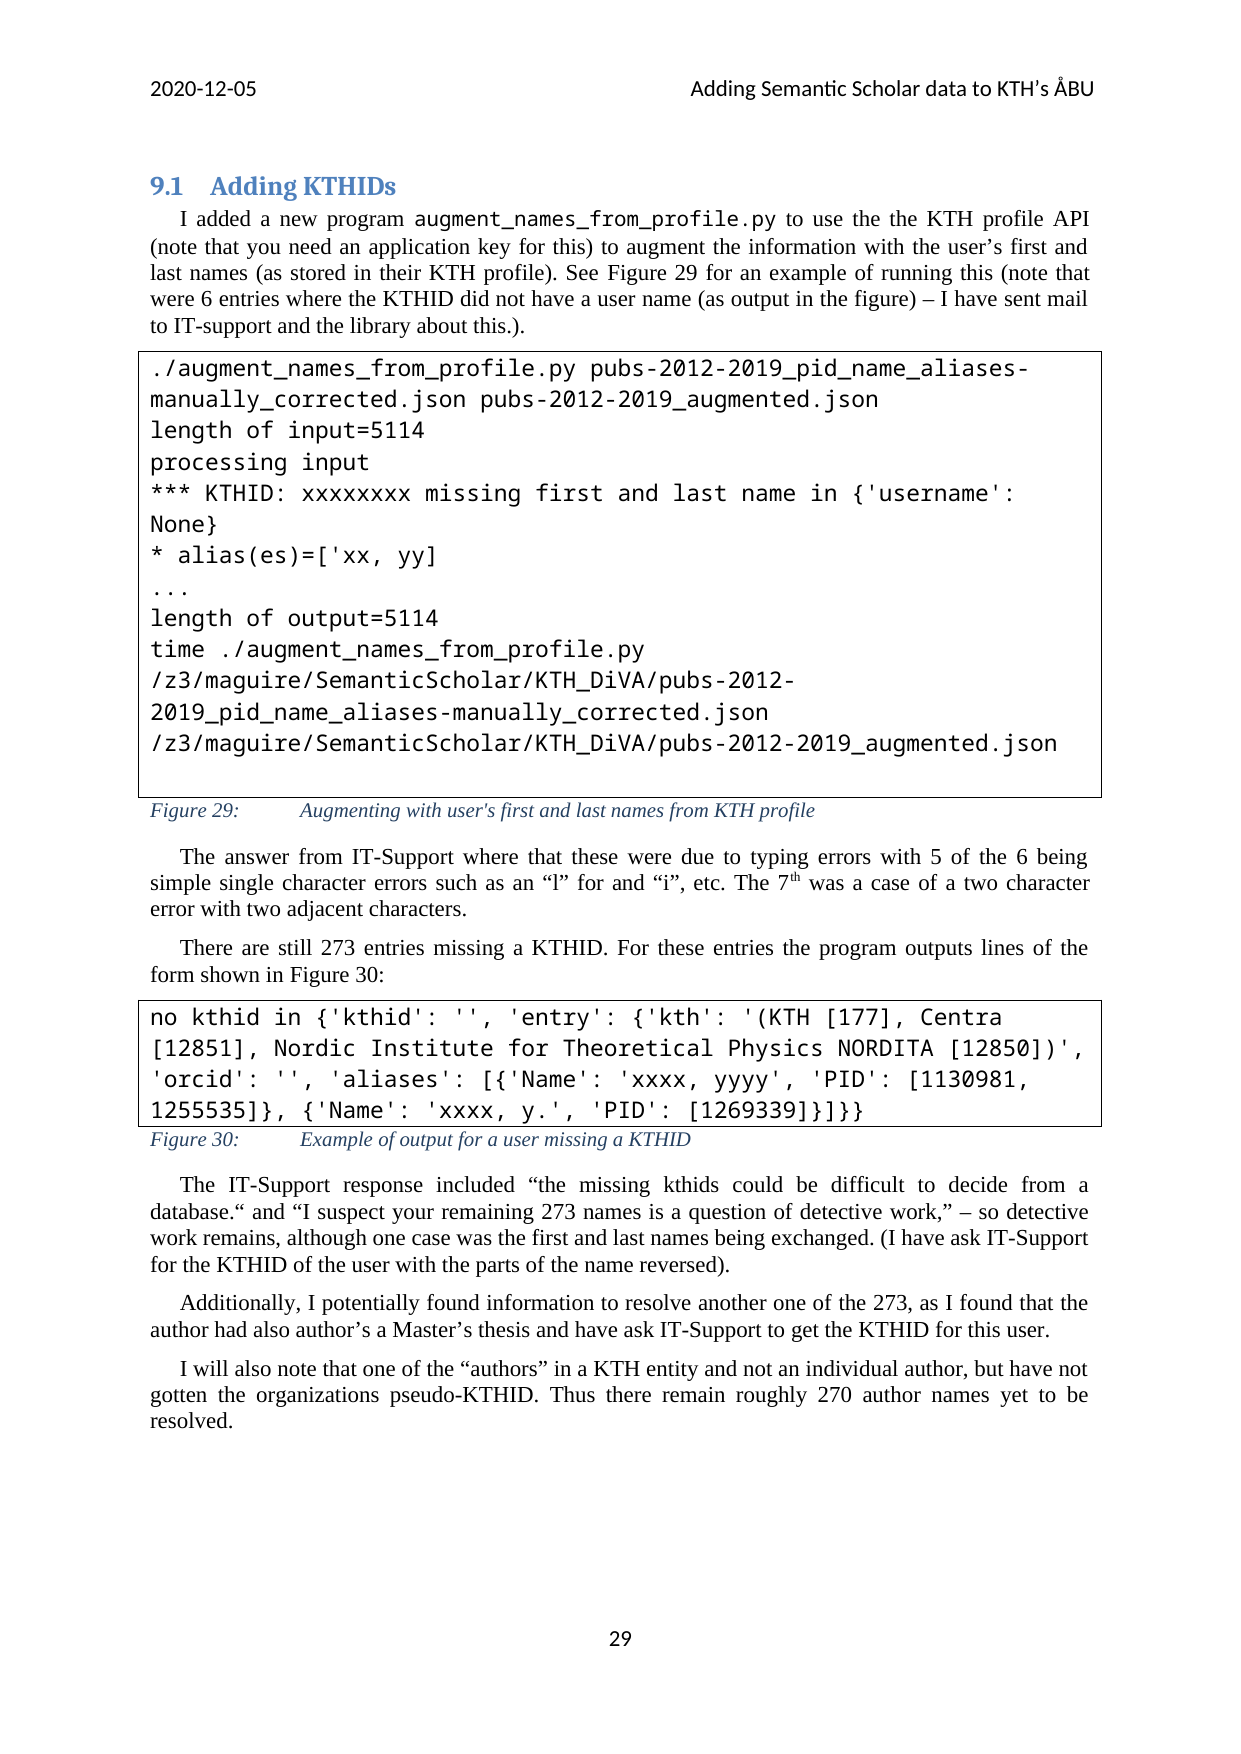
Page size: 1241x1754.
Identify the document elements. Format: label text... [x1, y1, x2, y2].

text The IT-Support response included “the missing kthids could be difficult to decide from a database.“ and “I suspect your remaining 273 names is a question of detective work,” – so detective work remains, although one case was the first and last names being exchanged. (I have ask IT-Support for the KTHID of the user with the parts of the name reversed). [150, 1172, 1090, 1277]
text I will also note that one of the “authors” in a KTH entity and not an individual author, but have not gotten the organizations pseudo-KTHID. Thus there remain roughly 270 author names yet to be resolved. [150, 1355, 1090, 1434]
table_header ./augment_names_from_profile.py pubs-2012-2019_pid_name_aliases-manually_corrected.json pubs-2012-2019_augmented.json length of input=5114 processing input *** KTHID: xxxxxxxx missing first and last name in {'username': None} * alias(es)=['xx, yy] ... length of output=5114 time ./augment_names_from_profile.py /z3/maguire/SemanticScholar/KTH_DiVA/pubs-2012-2019_pid_name_aliases-manually_corrected.json /z3/maguire/SemanticScholar/KTH_DiVA/pubs-2012-2019_augmented.json [139, 352, 1101, 797]
text I added a new program augment_names_from_profile.py to use the the KTH profile API (note that you need an application key for this) to augment the information with the user’s first and last names (as stored in their KTH profile). See Figure 28 for an example of running this (note that were 6 entries where the KTHID did not have a user name (as output in the figure) – I have sent mail to IT-support and the library about this.). [150, 204, 1090, 338]
text Additionally, I potentially found information to resolve another one of the 273, as I found that the author had also author’s a Master’s thesis and have ask IT-Support to get the KTHID for this user. [150, 1289, 1090, 1342]
table_header no kthid in {'kthid': '', 'entry': {'kth': '(KTH [177], Centra [12851], Nordic Institute for Theoretical Physics NORDITA [12850])', 'orcid': '', 'aliases': [{'Name': 'xxxx, yyyy', 'PID': [1130981, 1255535]}, {'Name': 'xxxx, y.', 'PID': [1269339]}]}} [139, 1001, 1101, 1126]
text There are still 273 entries missing a KTHID. For these entries the program outputs lines of the form shown in Figure 29: [150, 934, 1090, 987]
subtitle Adding KTHIDs [150, 171, 1090, 202]
text The answer from IT-Support where that these were due to typing errors with 5 of the 6 being simple single character errors such as an “l” for and “i”, etc. The 7th was a case of a two character error with two adjacent characters. [150, 843, 1090, 922]
